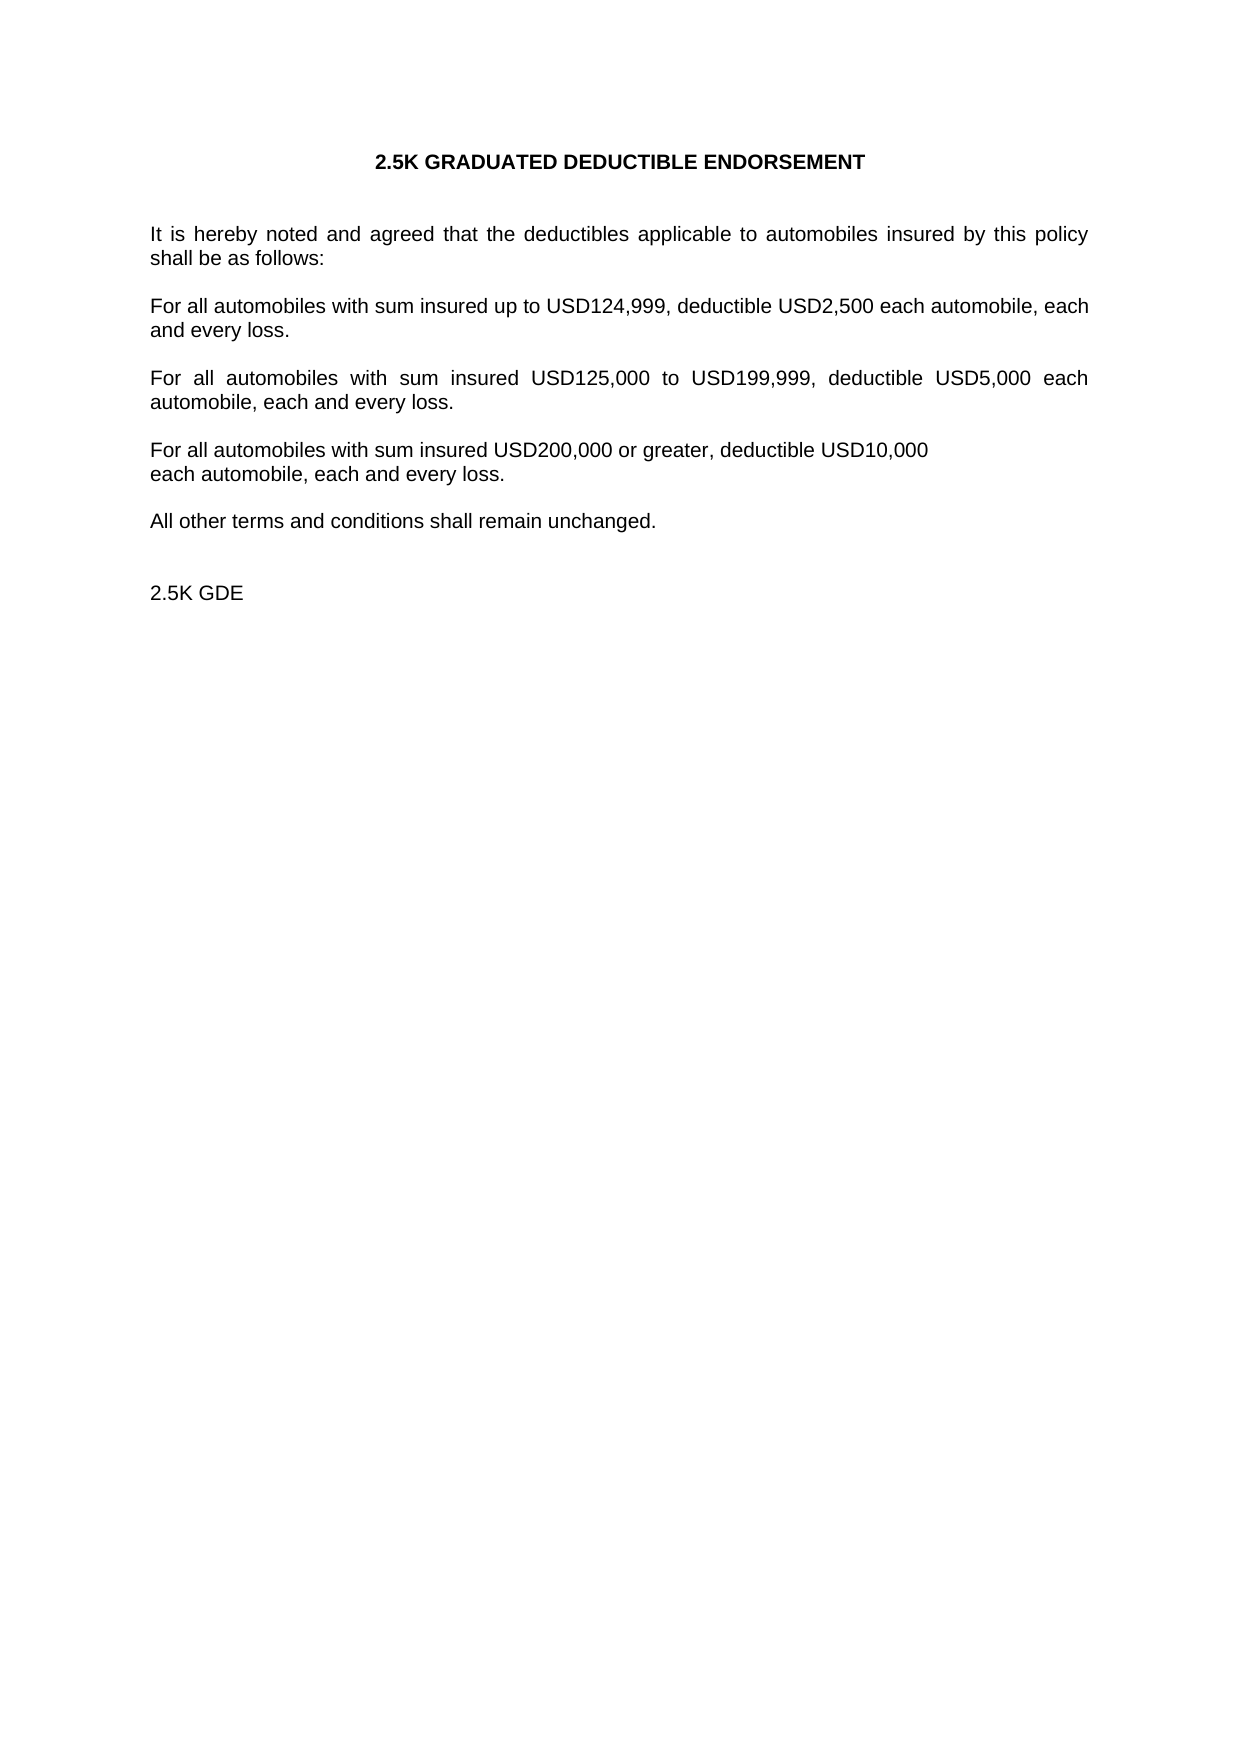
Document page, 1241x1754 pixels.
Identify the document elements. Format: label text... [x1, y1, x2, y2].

text For all automobiles with sum insured up to USD124,999, deductible USD2,500 each automobile, each and every loss. [150, 294, 1090, 342]
text For all automobiles with sum insured USD200,000 or greater, deductible USD10,000 [150, 437, 1090, 461]
text each automobile, each and every loss. [150, 461, 1090, 485]
text It is hereby noted and agreed that the deductibles applicable to automobiles insured by this policy shall be as follows: [150, 222, 1090, 270]
text For all automobiles with sum insured USD125,000 to USD199,999, deductible USD5,000 each automobile, each and every loss. [150, 366, 1090, 413]
text 2.5K GRADUATED DEDUCTIBLE ENDORSEMENT [150, 150, 1090, 174]
text All other terms and conditions shall remain unchanged. [150, 509, 1090, 533]
text 2.5K GDE [150, 581, 1090, 605]
